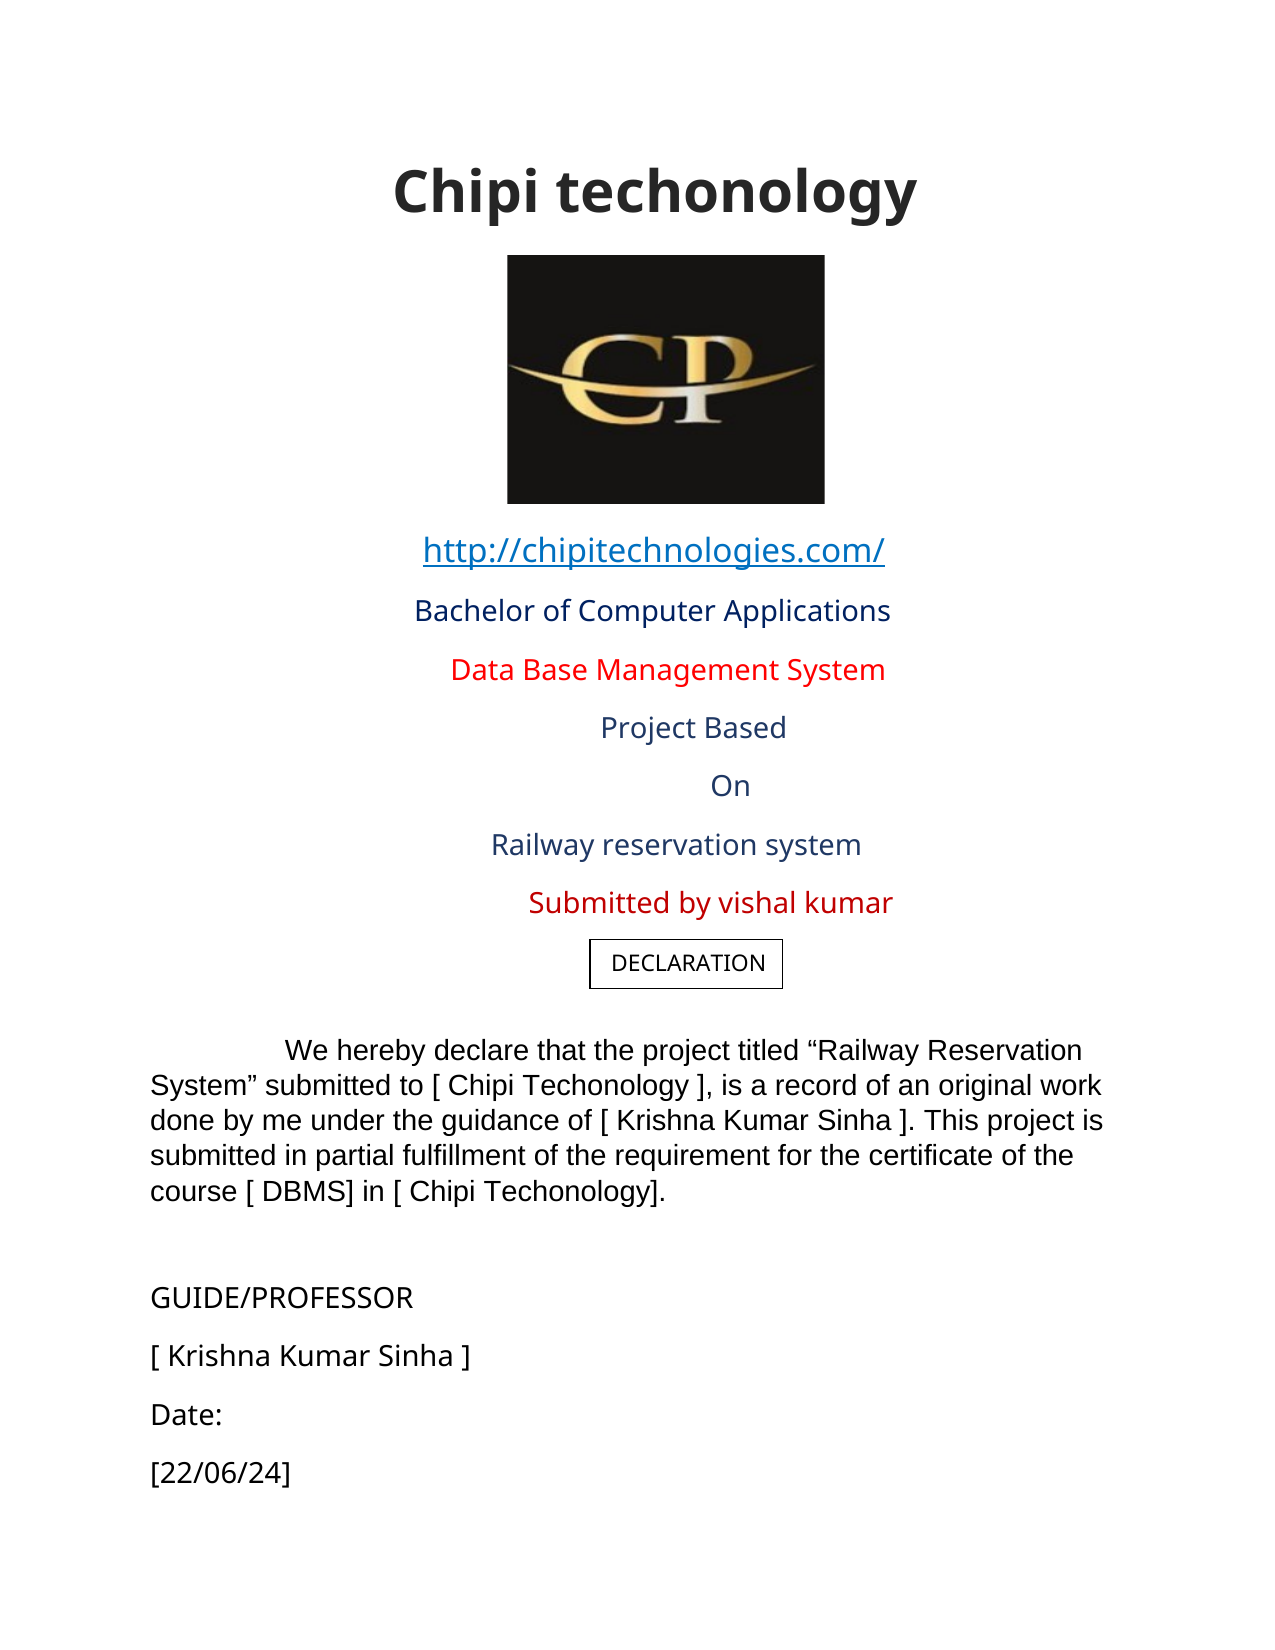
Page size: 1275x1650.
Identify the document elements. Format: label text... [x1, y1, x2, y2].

text Submitted by vishal kumar [150, 882, 1125, 922]
text Railway reservation system [150, 824, 1125, 864]
text Bachelor of Computer Applications [150, 591, 1125, 630]
text Date: [150, 1394, 1125, 1434]
text [22/06/24] [150, 1452, 1125, 1492]
text On [150, 766, 1125, 805]
picture [507, 255, 825, 504]
text Data Base Management System [150, 649, 1125, 689]
text GUIDE/PROFESSOR [150, 1277, 1125, 1317]
text Project Based [150, 707, 1125, 747]
text http://chipitechnologies.com/ [150, 526, 1125, 572]
text Chipi techonology [150, 150, 1125, 229]
text We hereby declare that the project titled “Railway Reservation System” submitted to [ Chipi Techonology ], is a record of an original work done by me under the guidance of [ Krishna Kumar Sinha ]. This project is submitted in partial fulfillment of the requirement for the certificate of the course [ DBMS] in [ Chipi Techonology]. [150, 1033, 1125, 1207]
text [ Krishna Kumar Sinha ] [150, 1336, 1125, 1375]
